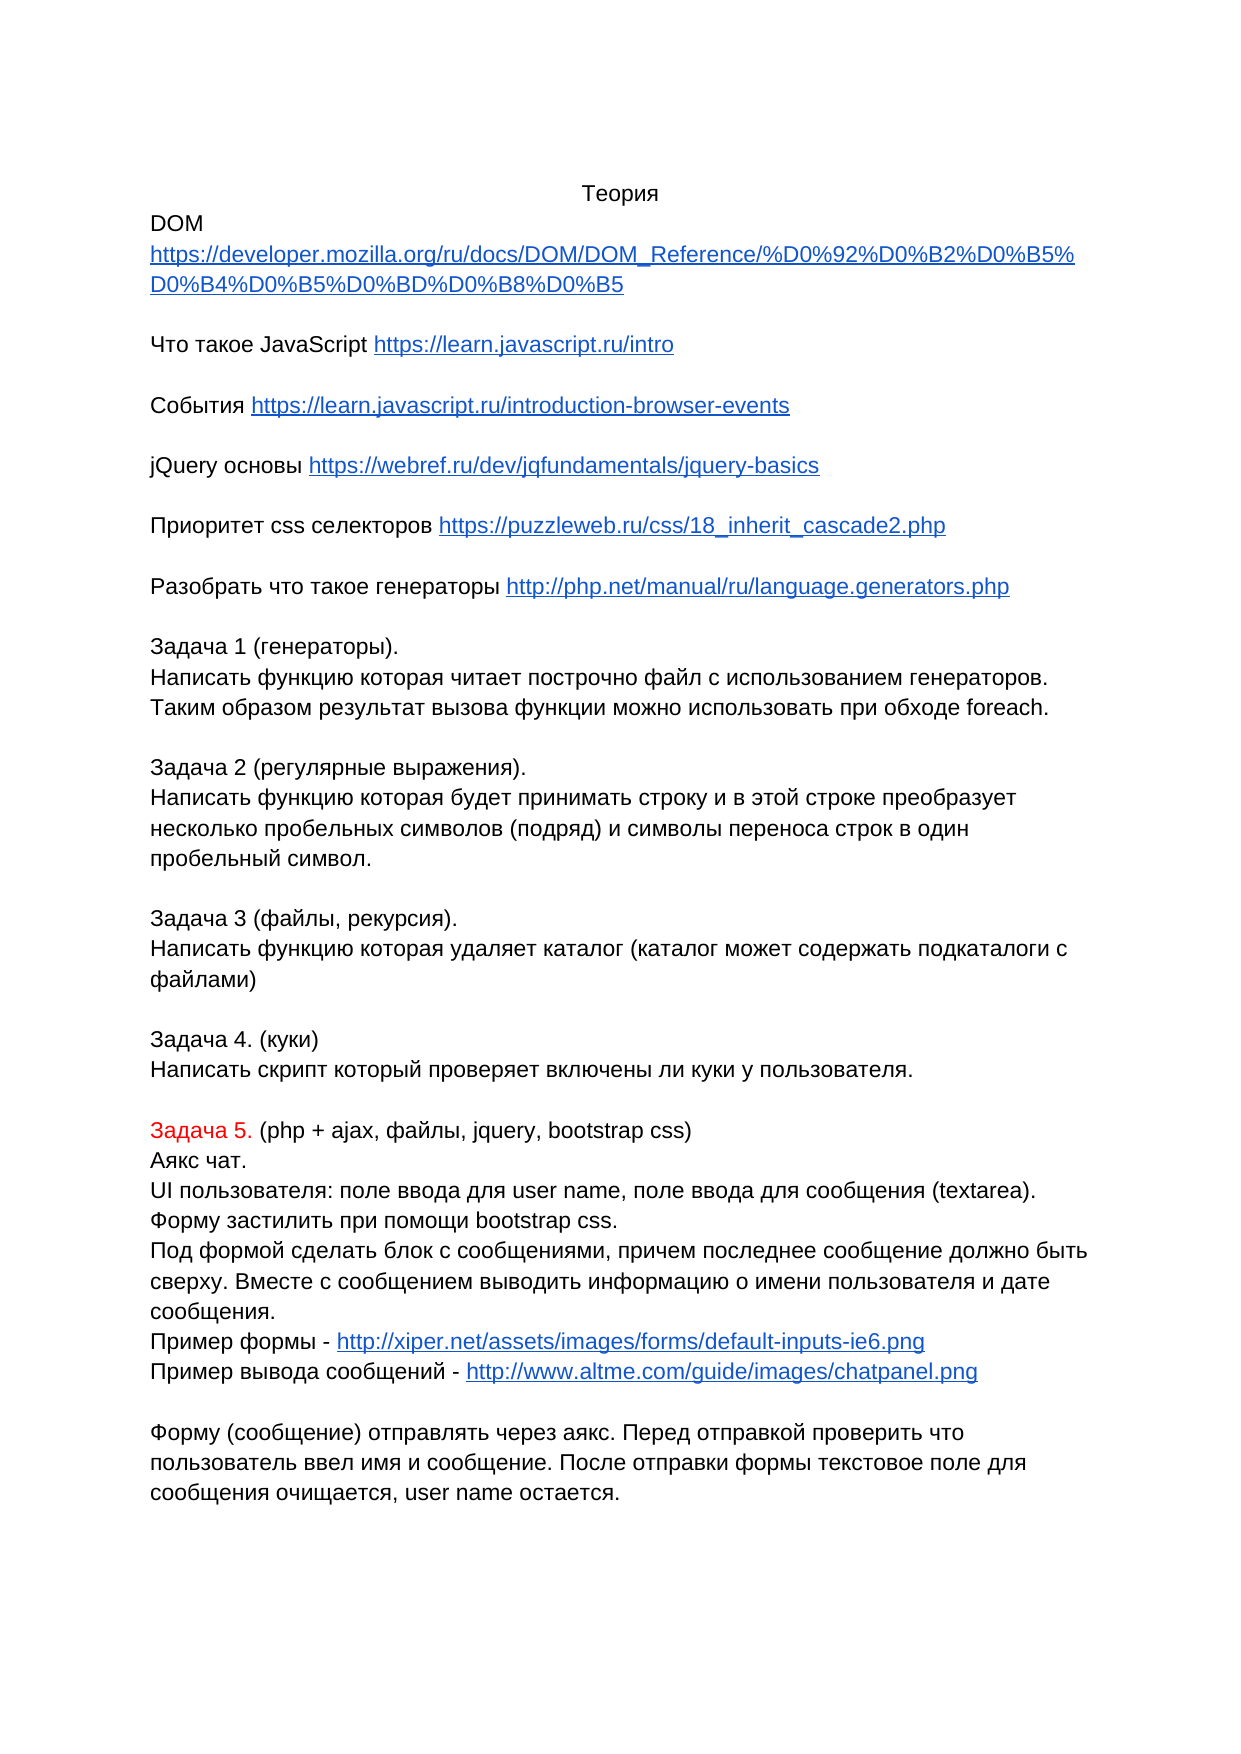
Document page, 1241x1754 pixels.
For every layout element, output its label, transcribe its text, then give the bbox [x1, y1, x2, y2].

text Написать скрипт который проверяет включены ли куки у пользователя. [150, 1056, 1090, 1083]
text Задача 2 (регулярные выражения). [150, 754, 1090, 781]
text UI пользователя: поле ввода для user name, поле ввода для сообщения (textarea). Форму застилить при помощи bootstrap css. [150, 1177, 1090, 1234]
text DOM https://developer.mozilla.org/ru/docs/DOM/DOM_Reference/%D0%92%D0%B2%D0%B5%D0%B4%D0%B5%D0%BD%D0%B8%D0%B5 [150, 210, 1090, 297]
text Под формой сделать блок с сообщениями, причем последнее сообщение должно быть сверху. Вместе с сообщением выводить информацию о имени пользователя и дате сообщения. [150, 1237, 1090, 1324]
text Разобрать что такое генераторы http://php.net/manual/ru/language.generators.php [150, 573, 1090, 599]
text Теория [150, 180, 1090, 207]
text jQuery основы https://webref.ru/dev/jqfundamentals/jquery-basics [150, 452, 1090, 478]
text Пример вывода сообщений - http://www.altme.com/guide/images/chatpanel.png [150, 1358, 1090, 1385]
text Задача 5. (php + ajax, файлы, jquery, bootstrap css) [150, 1117, 1090, 1143]
text Пример формы - http://xiper.net/assets/images/forms/default-inputs-ie6.png [150, 1328, 1090, 1354]
text Задача 4. (куки) [150, 1026, 1090, 1052]
text Приоритет css селекторов https://puzzleweb.ru/css/18_inherit_cascade2.php [150, 512, 1090, 539]
text Форму (сообщение) отправлять через аякс. Перед отправкой проверить что пользователь ввел имя и сообщение. После отправки формы текстовое поле для сообщения очищается, user name остается. [150, 1419, 1090, 1506]
text Написать функцию которая будет принимать строку и в этой строке преобразует несколько пробельных символов (подряд) и символы переноса строк в один пробельный символ. [150, 784, 1090, 871]
text Написать функцию которая удаляет каталог (каталог может содержать подкаталоги с файлами) [150, 935, 1090, 992]
text Задача 3 (файлы, рекурсия). [150, 905, 1090, 932]
text Написать функцию которая читает построчно файл с использованием генераторов. Таким образом результат вызова функции можно использовать при обходе foreach. [150, 663, 1090, 720]
text Задача 1 (генераторы). [150, 633, 1090, 660]
text Что такое JavaScript https://learn.javascript.ru/intro [150, 331, 1090, 358]
text Аякс чат. [150, 1147, 1090, 1173]
text События https://learn.javascript.ru/introduction-browser-events [150, 392, 1090, 418]
